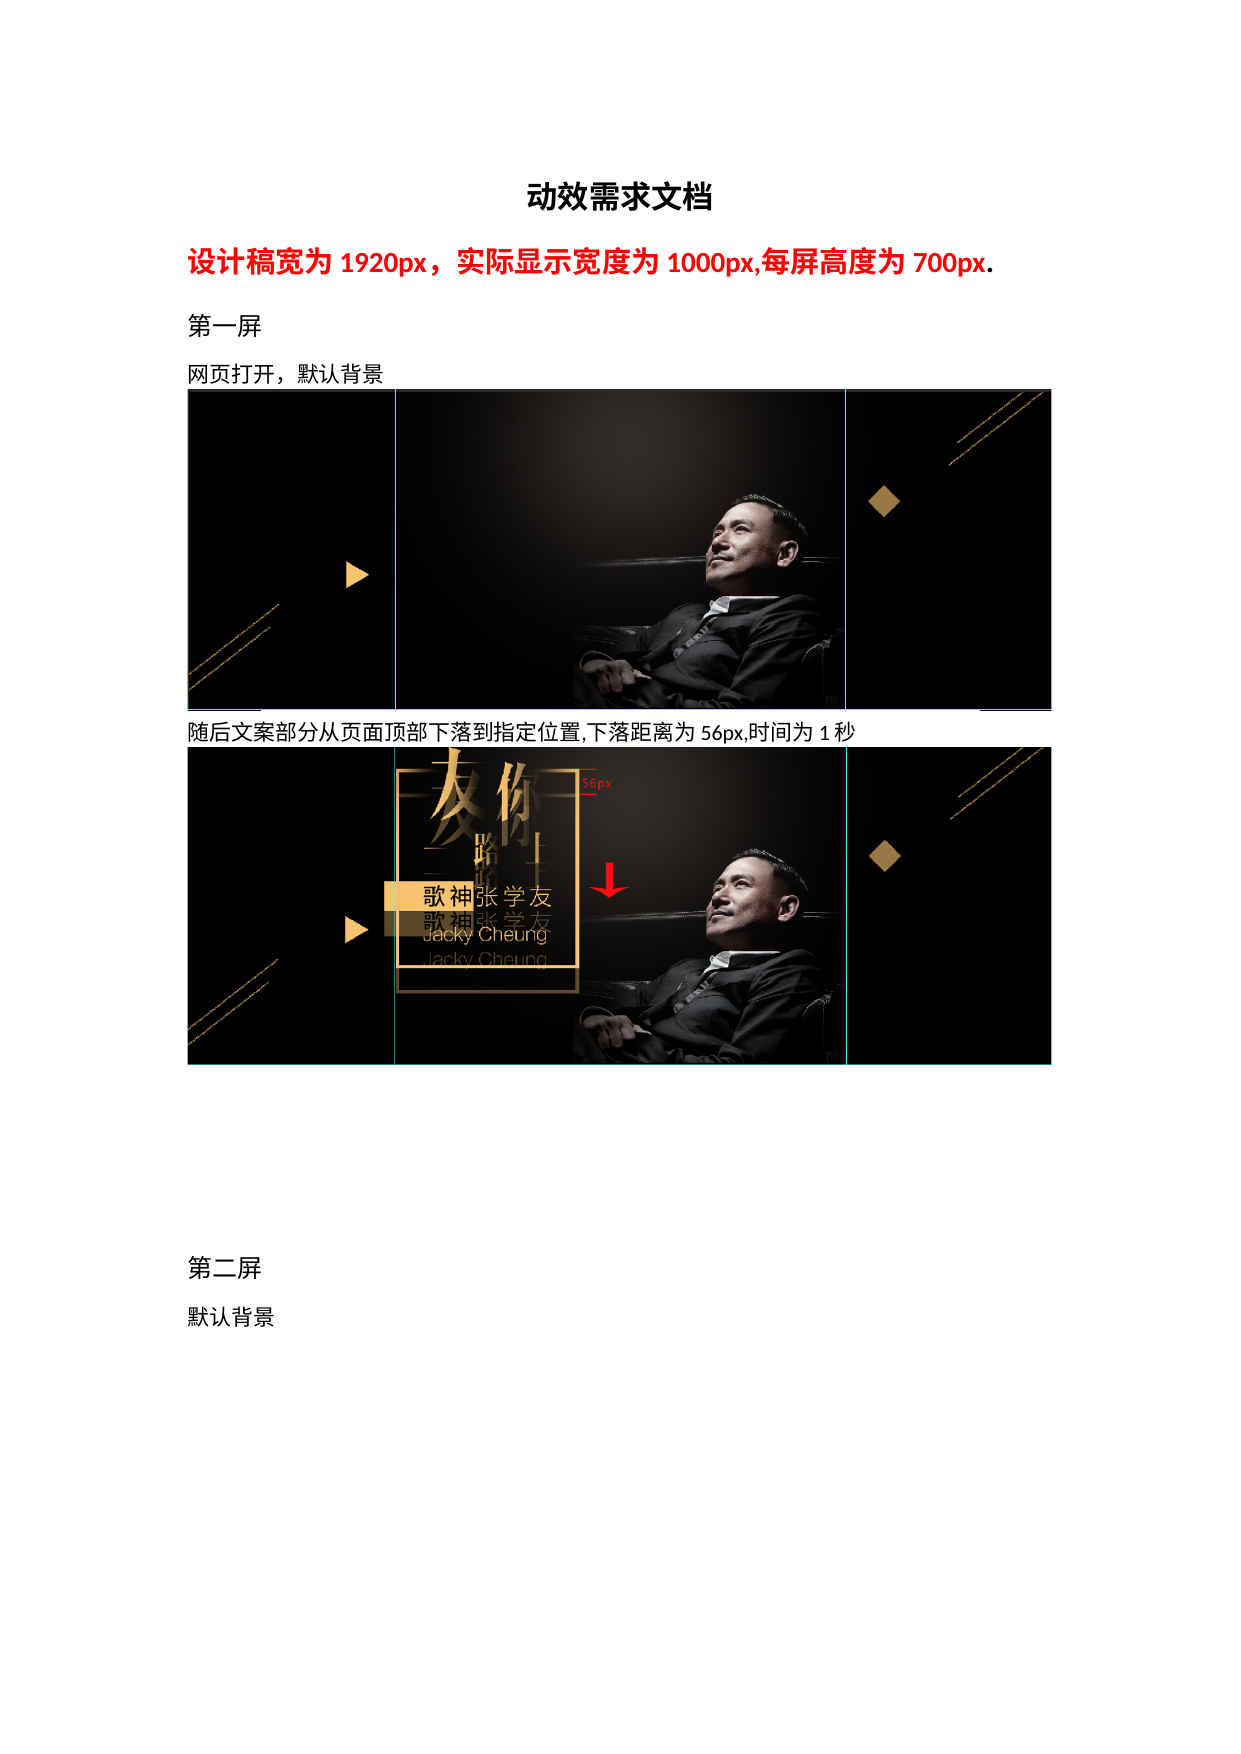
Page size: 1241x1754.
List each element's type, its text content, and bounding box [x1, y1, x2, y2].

picture [187, 389, 1052, 711]
picture [187, 747, 1052, 1065]
text 随后文案部分从页面顶部下落到指定位置,下落距离为56px,时间为1秒 [187, 714, 1053, 747]
text 设计稿宽为1920px，实际显示宽度为1000px,每屏高度为700px. [187, 227, 1053, 292]
text 第二屏 [187, 1234, 1053, 1299]
text 动效需求文档 [187, 162, 1053, 227]
text 默认背景 [187, 1299, 1053, 1332]
text 第一屏 [187, 292, 1053, 357]
